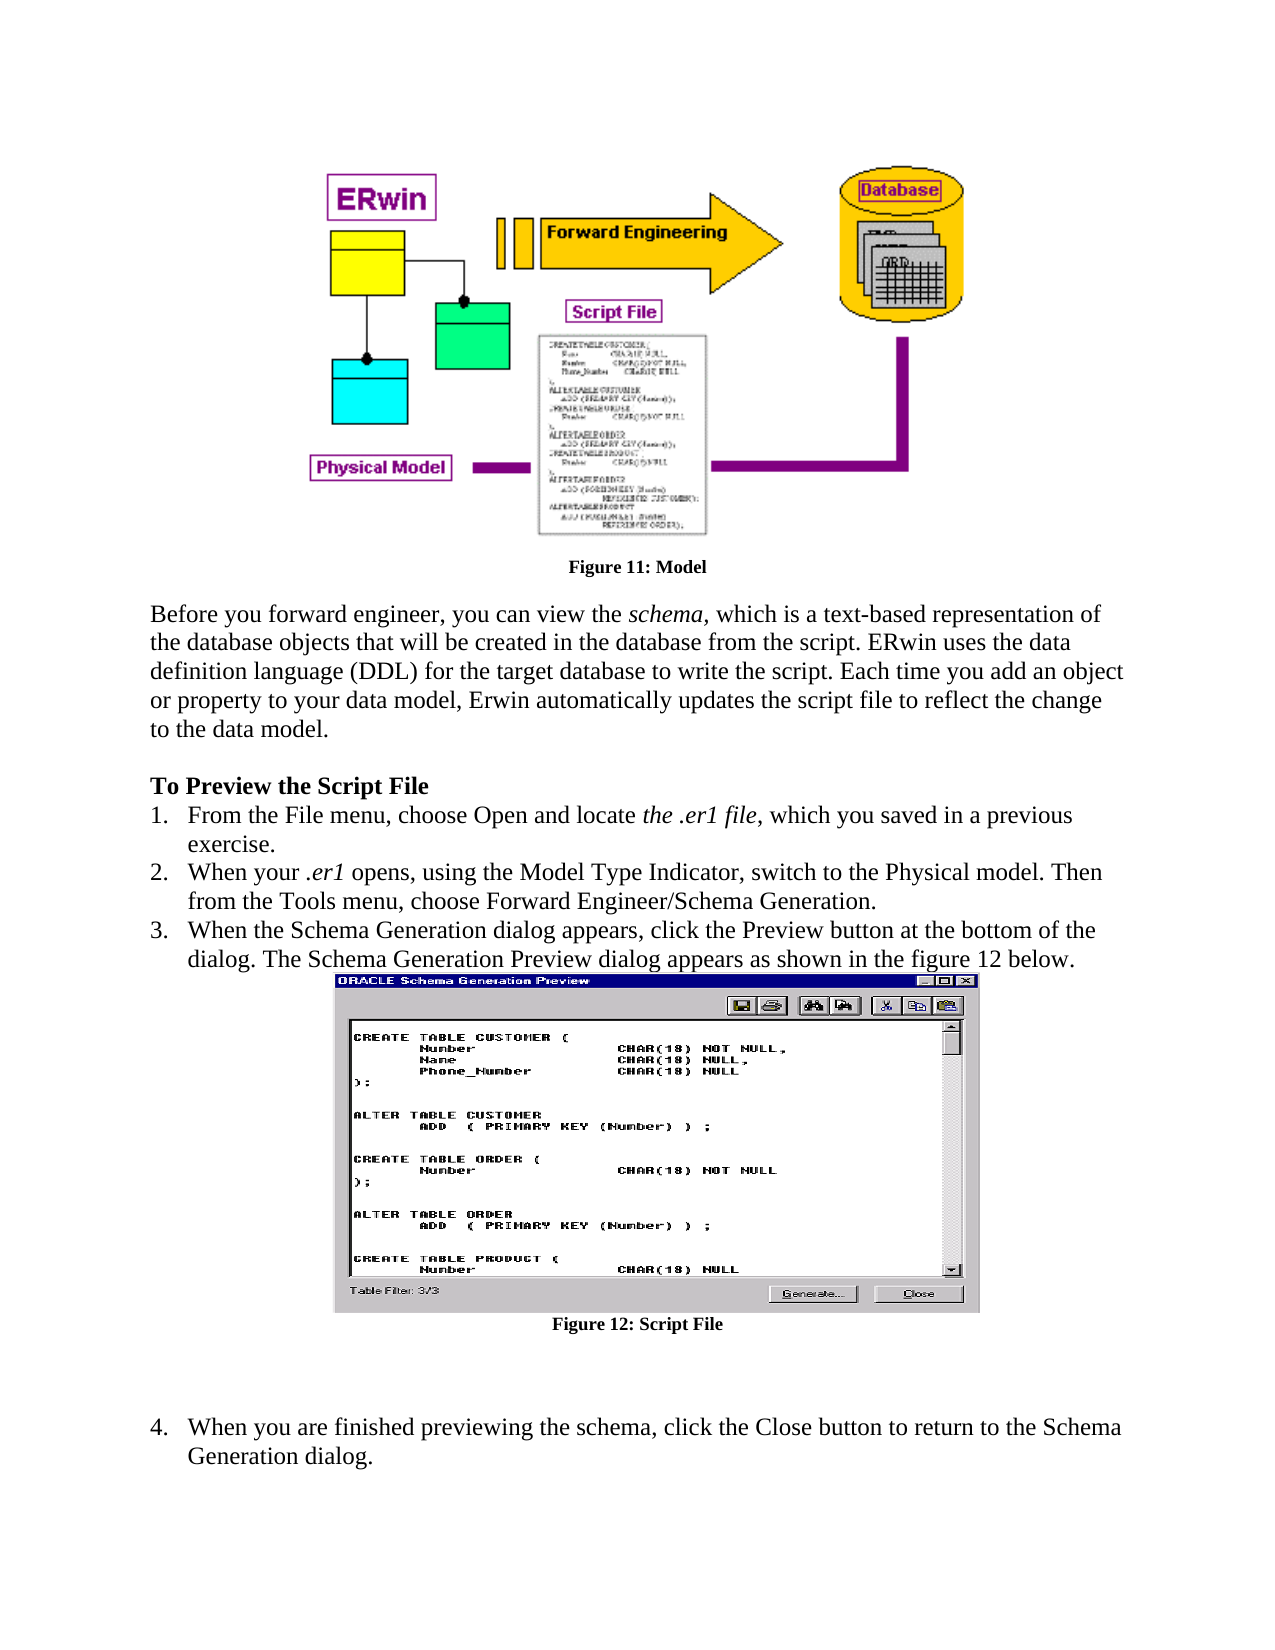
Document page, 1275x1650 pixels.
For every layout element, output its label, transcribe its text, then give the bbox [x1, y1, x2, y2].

list When you are finished previewing the schema, click the Close button to return to the Schema Generation dialog. [150, 1412, 1125, 1470]
text Before you forward engineer, you can view the schema, which is a text-based representation of the database objects that will be created in the database from the script. ERwin uses the data definition language (DDL) for the target database to write the script. Each time you add an object or property to your data model, Erwin automatically updates the script file to reflect the change to the data model. [150, 599, 1125, 742]
text To Preview the Script File [150, 771, 1125, 800]
list When the Schema Generation dialog appears, click the Preview button at the bottom of the dialog. The Schema Generation Preview dialog appears as shown in the figure 12 below. [150, 915, 1125, 972]
text Figure 12: Script File [150, 1312, 1125, 1334]
list From the File menu, choose Open and locate the .er1 file, which you saved in a previous exercise. [150, 800, 1125, 857]
text Figure 11: Model [150, 556, 1125, 578]
list When your .er1 opens, using the Model Type Indicator, switch to the Physical model. Then from the Tools menu, choose Forward Engineer/Schema Generation. [150, 857, 1125, 915]
